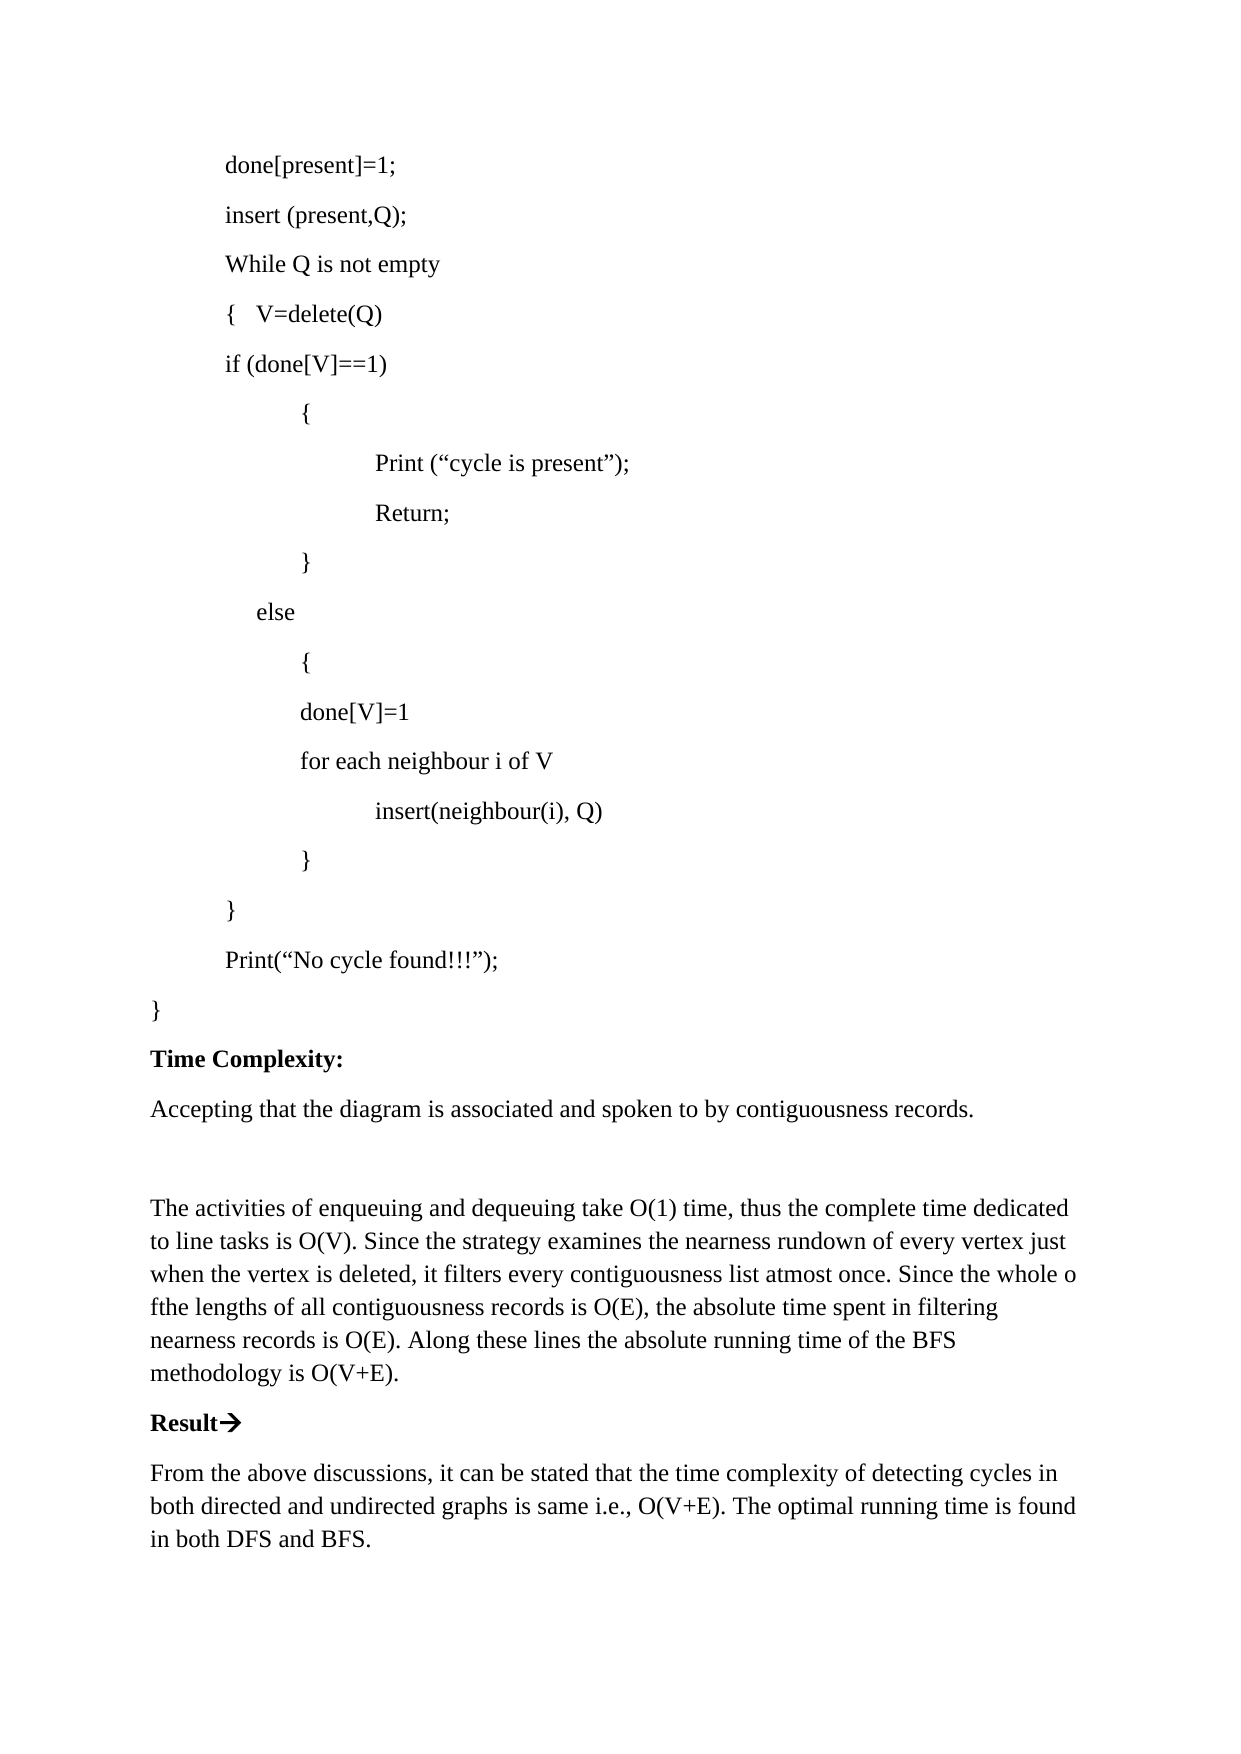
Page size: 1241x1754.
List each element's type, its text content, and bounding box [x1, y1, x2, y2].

text done[present]=1; [150, 150, 1090, 179]
text Result [150, 1408, 1090, 1437]
text } [150, 895, 1090, 924]
text { [225, 647, 1090, 676]
text Time Complexity: [150, 1044, 1090, 1073]
text else [150, 597, 1090, 626]
text if (done[V]==1) [225, 349, 1090, 377]
text } [225, 846, 1090, 874]
text insert (present,Q); [150, 200, 1090, 228]
text Accepting that the diagram is associated and spoken to by contiguousness records. [150, 1094, 1090, 1123]
text Return; [300, 498, 1090, 527]
text done[V]=1 [225, 697, 1090, 725]
text Print (“cycle is present”); [300, 448, 1090, 477]
text While Q is not empty [150, 249, 1090, 278]
text { [225, 398, 1090, 427]
text } [225, 547, 1090, 576]
text Print(“No cycle found!!!”); [150, 945, 1090, 974]
text for each neighbour i of V [225, 746, 1090, 775]
text } [150, 995, 1090, 1023]
text The activities of enqueuing and dequeuing take O(1) time, thus the complete time dedicated to line tasks is O(V). Since the strategy examines the nearness rundown of every vertex just when the vertex is deleted, it filters every contiguousness list atmost once. Since the whole o fthe lengths of all contiguousness records is O(E), the absolute time spent in filtering nearness records is O(E). Along these lines the absolute running time of the BFS methodology is O(V+E). [150, 1193, 1090, 1387]
text insert(neighbour(i), Q) [300, 796, 1090, 825]
text { V=delete(Q) [150, 299, 1090, 328]
text From the above discussions, it can be stated that the time complexity of detecting cycles in both directed and undirected graphs is same i.e., O(V+E). The optimal running time is found in both DFS and BFS. [150, 1458, 1090, 1553]
